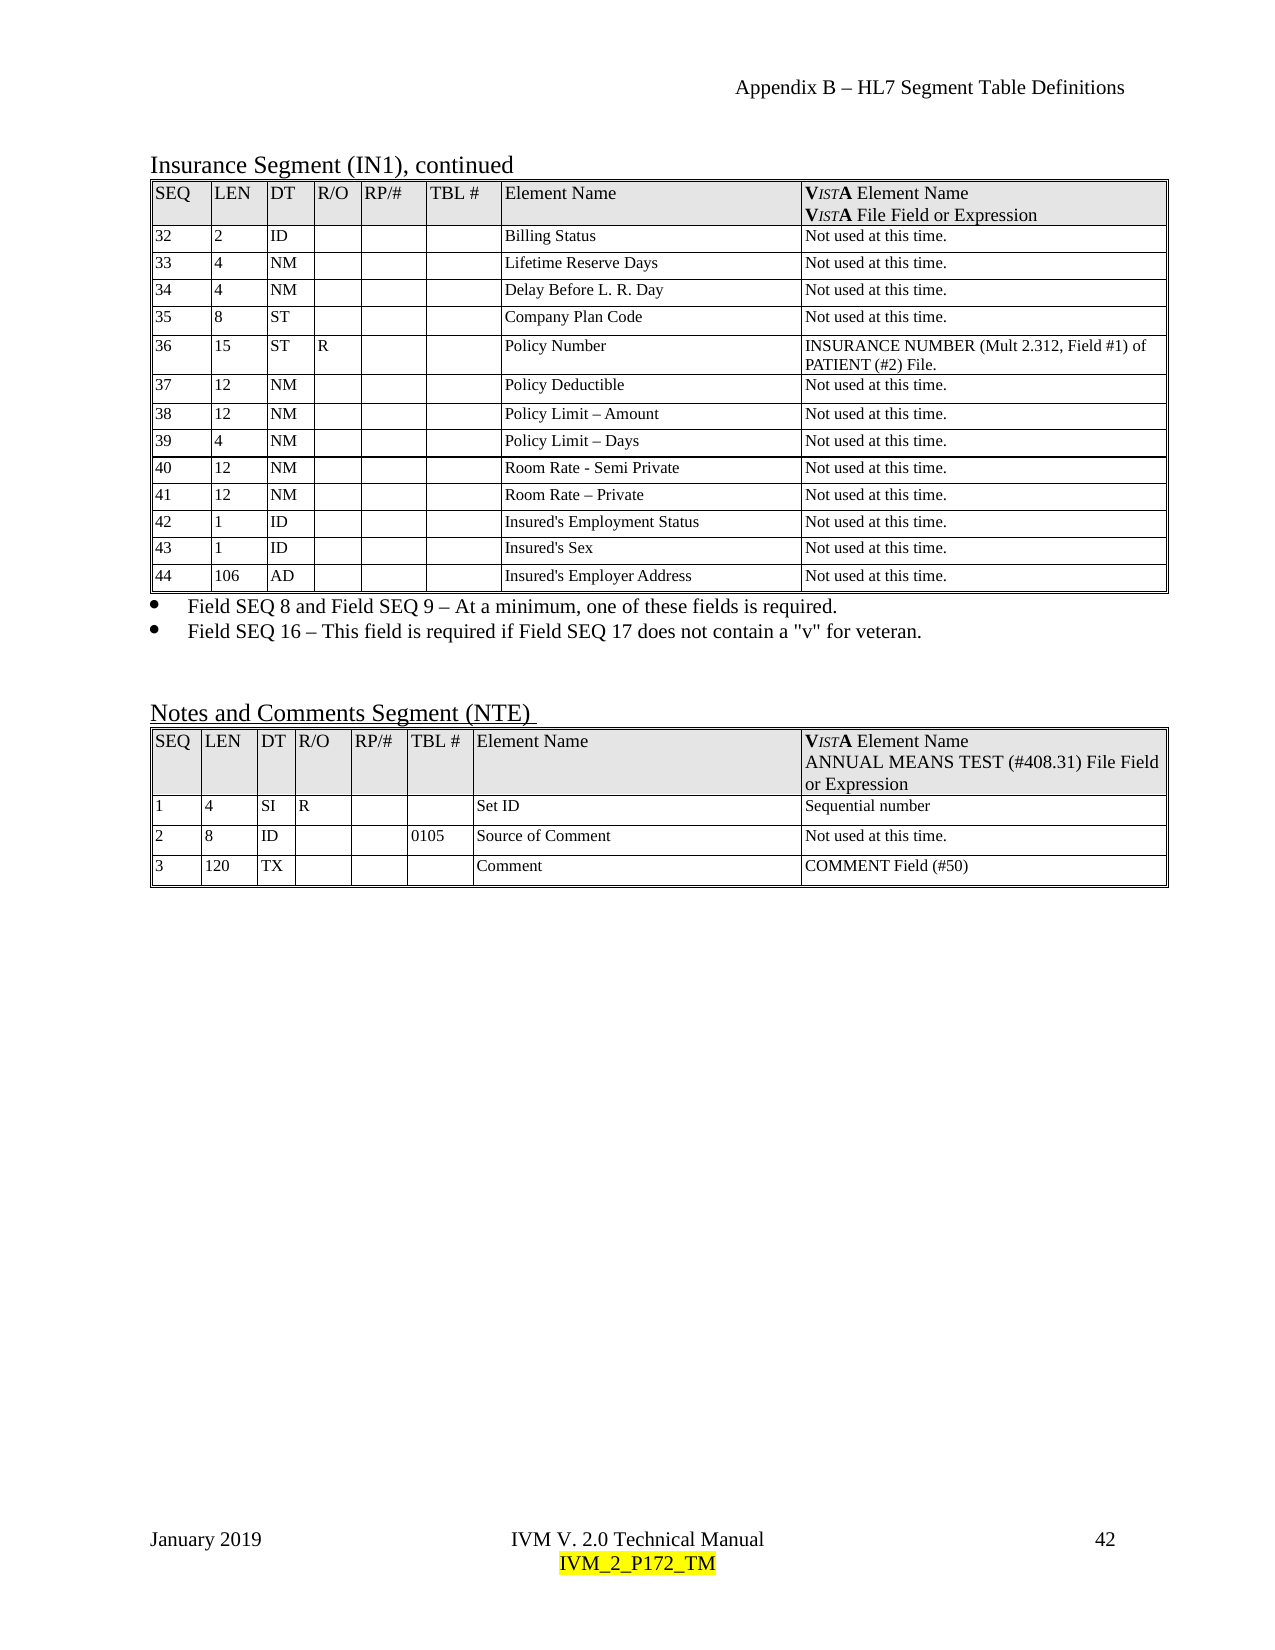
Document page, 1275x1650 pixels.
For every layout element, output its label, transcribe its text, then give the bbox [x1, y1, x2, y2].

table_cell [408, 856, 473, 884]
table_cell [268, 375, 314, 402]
list Field SEQ 8 and Field SEQ 9 – At a minimum, one of these fields is required. [150, 594, 1125, 619]
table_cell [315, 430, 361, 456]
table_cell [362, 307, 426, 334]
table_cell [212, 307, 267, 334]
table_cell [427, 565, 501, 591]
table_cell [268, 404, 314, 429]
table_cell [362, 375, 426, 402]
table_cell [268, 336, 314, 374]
subtitle Notes and Comments Segment (NTE) [150, 698, 1125, 727]
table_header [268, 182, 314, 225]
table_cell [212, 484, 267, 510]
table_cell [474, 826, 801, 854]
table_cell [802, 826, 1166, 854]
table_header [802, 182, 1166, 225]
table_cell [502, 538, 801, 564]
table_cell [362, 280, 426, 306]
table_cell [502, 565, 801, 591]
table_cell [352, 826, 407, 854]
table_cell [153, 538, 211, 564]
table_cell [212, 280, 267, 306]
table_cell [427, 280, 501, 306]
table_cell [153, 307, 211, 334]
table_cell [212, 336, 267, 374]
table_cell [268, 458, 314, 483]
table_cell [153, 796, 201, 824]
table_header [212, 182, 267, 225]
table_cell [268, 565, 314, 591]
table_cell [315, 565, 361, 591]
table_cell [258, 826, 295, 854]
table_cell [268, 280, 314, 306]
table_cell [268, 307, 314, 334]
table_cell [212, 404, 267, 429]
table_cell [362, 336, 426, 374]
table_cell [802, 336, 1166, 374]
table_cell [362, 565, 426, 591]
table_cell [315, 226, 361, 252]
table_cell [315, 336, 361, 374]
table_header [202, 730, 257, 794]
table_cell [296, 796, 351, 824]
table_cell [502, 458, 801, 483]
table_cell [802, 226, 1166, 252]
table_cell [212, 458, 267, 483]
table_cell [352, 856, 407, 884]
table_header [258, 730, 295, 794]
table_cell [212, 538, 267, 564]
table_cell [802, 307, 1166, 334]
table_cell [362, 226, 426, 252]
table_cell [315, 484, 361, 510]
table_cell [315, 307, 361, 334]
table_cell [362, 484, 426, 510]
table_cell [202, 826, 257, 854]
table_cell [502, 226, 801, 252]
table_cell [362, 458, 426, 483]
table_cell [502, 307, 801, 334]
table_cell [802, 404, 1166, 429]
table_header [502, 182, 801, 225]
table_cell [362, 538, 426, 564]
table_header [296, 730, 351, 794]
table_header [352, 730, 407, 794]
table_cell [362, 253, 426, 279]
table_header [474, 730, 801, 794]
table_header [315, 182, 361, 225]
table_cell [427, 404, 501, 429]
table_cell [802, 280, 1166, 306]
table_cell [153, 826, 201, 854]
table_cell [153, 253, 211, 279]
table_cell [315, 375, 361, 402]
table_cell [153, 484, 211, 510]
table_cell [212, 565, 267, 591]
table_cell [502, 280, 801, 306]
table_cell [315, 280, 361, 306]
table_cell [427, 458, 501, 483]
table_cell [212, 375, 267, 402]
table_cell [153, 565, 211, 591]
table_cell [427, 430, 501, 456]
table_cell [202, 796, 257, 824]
list Field SEQ 16 – This field is required if Field SEQ 17 does not contain a "v" for veteran. [150, 619, 1125, 644]
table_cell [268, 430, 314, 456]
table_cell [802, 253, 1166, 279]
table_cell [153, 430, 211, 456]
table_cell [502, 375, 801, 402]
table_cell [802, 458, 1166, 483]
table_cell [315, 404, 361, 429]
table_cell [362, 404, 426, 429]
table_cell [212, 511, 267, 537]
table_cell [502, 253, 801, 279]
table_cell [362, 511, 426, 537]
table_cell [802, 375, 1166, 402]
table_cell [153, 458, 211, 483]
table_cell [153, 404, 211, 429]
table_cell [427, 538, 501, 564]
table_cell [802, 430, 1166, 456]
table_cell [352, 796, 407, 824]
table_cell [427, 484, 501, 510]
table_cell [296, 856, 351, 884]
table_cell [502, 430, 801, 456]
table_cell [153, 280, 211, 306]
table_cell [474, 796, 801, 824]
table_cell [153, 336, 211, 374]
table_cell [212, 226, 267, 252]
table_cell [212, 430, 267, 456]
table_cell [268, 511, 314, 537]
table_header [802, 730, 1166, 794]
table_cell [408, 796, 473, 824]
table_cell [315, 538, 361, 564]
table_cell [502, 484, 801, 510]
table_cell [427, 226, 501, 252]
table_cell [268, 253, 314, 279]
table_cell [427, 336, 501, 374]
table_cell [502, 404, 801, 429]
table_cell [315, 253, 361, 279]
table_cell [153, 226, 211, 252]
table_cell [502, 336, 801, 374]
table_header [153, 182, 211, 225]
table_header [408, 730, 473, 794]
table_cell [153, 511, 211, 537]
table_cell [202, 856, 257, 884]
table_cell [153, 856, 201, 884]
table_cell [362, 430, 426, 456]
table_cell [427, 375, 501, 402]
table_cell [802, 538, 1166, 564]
text Insurance Segment (IN1), continued [150, 150, 1125, 179]
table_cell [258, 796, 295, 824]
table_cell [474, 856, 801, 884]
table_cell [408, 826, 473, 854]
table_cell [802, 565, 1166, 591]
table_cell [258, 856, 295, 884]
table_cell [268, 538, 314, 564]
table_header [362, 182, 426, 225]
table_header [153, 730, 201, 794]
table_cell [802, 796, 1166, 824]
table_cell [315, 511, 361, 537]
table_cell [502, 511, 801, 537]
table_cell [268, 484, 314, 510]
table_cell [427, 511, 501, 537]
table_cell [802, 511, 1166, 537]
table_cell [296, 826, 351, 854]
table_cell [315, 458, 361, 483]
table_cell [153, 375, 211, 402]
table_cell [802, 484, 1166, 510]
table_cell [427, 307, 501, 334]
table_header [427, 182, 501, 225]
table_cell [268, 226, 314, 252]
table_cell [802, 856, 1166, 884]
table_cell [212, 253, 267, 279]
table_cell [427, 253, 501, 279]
